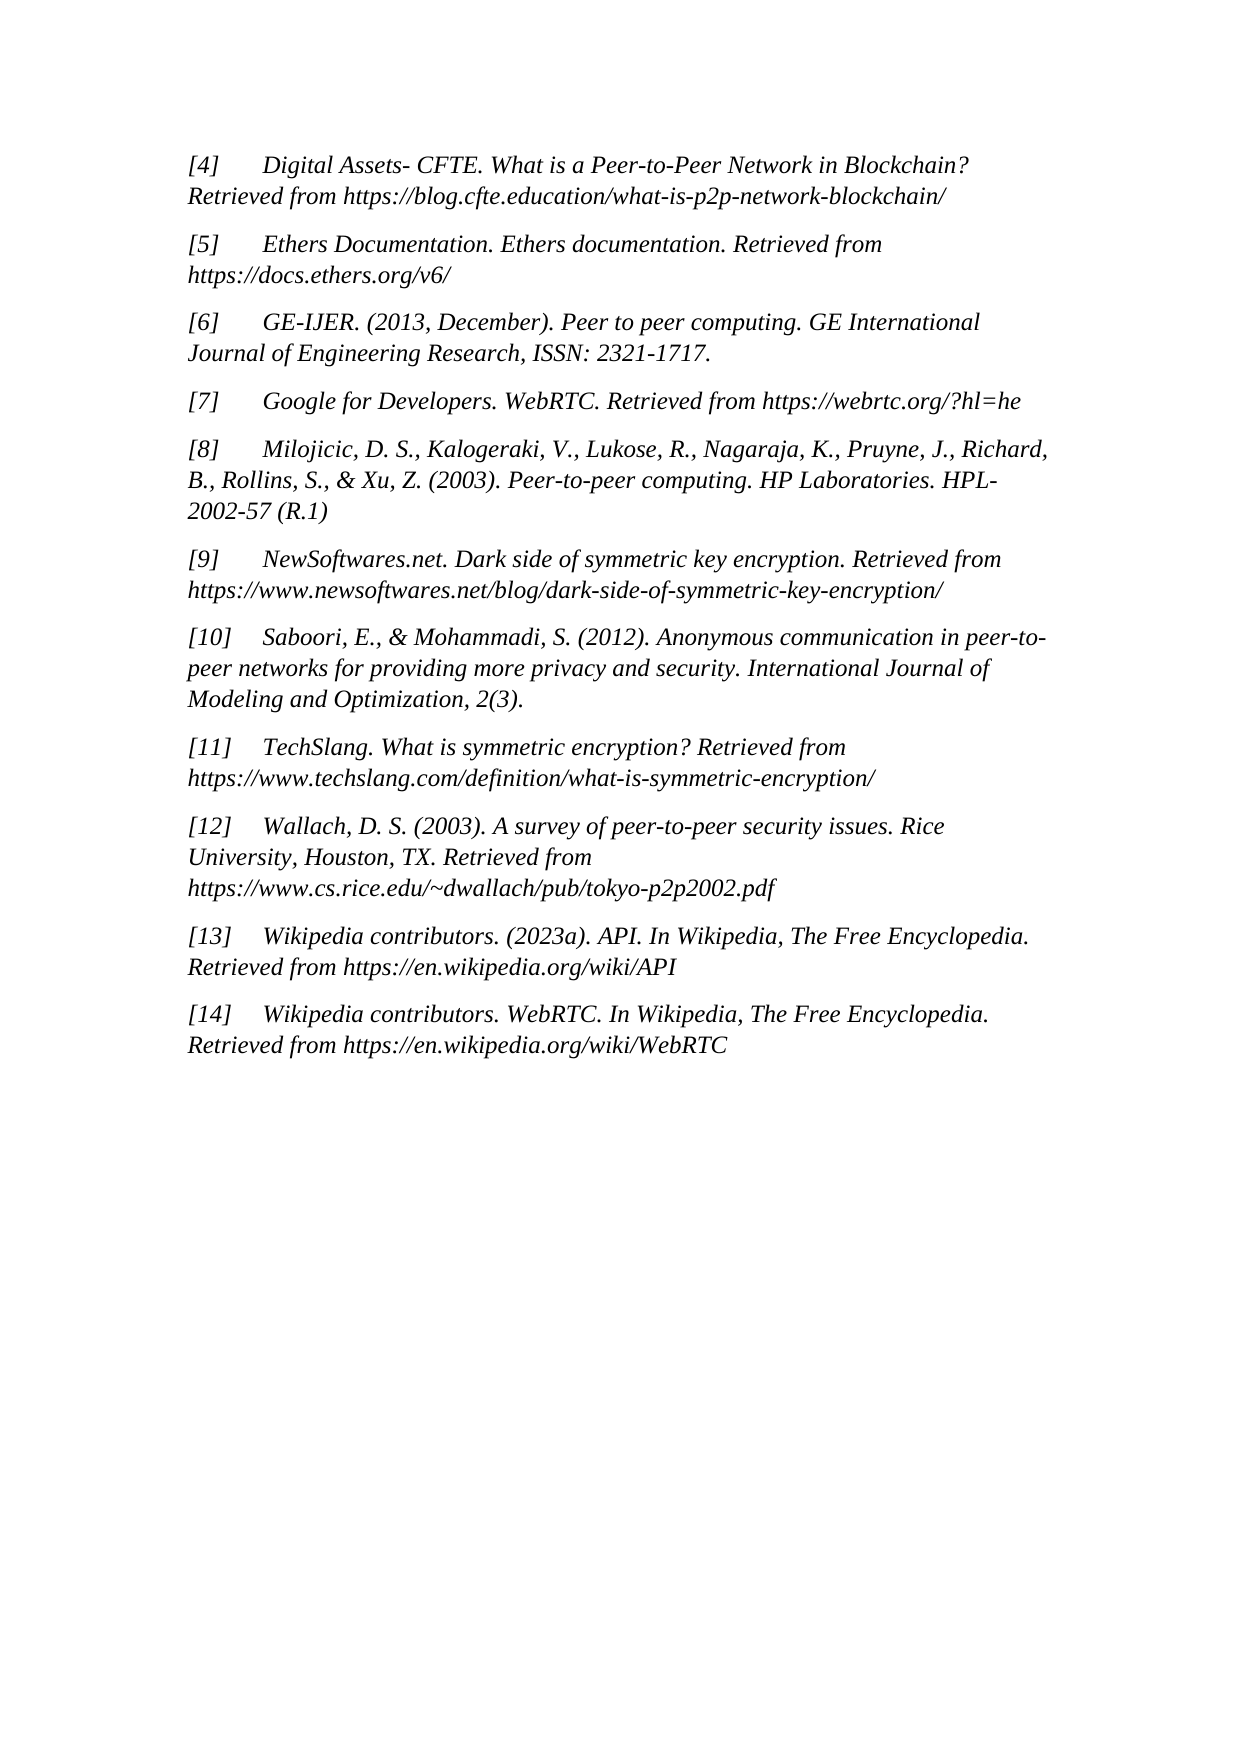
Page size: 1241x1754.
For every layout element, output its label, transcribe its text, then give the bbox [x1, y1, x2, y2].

text [13] Wikipedia contributors. (2023a). API. In Wikipedia, The Free Encyclopedia. Retrieved from https://en.wikipedia.org/wiki/API [187, 921, 1053, 981]
text [14] Wikipedia contributors. WebRTC. In Wikipedia, The Free Encyclopedia. Retrieved from https://en.wikipedia.org/wiki/WebRTC [187, 999, 1053, 1059]
text [8] Milojicic, D. S., Kalogeraki, V., Lukose, R., Nagaraja, K., Pruyne, J., Richard, B., Rollins, S., & Xu, Z. (2003). Peer-to-peer computing. HP Laboratories. HPL-2002-57 (R.1) [187, 434, 1053, 525]
text [11] TechSlang. What is symmetric encryption? Retrieved from https://www.techslang.com/definition/what-is-symmetric-encryption/ [187, 732, 1053, 792]
text [7] Google for Developers. WebRTC. Retrieved from https://webrtc.org/?hl=he [187, 386, 1053, 415]
text [10] Saboori, E., & Mohammadi, S. (2012). Anonymous communication in peer-to-peer networks for providing more privacy and security. International Journal of Modeling and Optimization, 2(3). [187, 622, 1053, 713]
text [5] Ethers Documentation. Ethers documentation. Retrieved from https://docs.ethers.org/v6/ [187, 229, 1053, 288]
text [4] Digital Assets- CFTE. What is a Peer-to-Peer Network in Blockchain? Retrieved from https://blog.cfte.education/what-is-p2p-network-blockchain/ [187, 150, 1053, 210]
text [6] GE-IJER. (2013, December). Peer to peer computing. GE International Journal of Engineering Research, ISSN: 2321-1717. [187, 307, 1053, 367]
text [9] NewSoftwares.net. Dark side of symmetric key encryption. Retrieved from https://www.newsoftwares.net/blog/dark-side-of-symmetric-key-encryption/ [187, 544, 1053, 603]
text [12] Wallach, D. S. (2003). A survey of peer-to-peer security issues. Rice University, Houston, TX. Retrieved from https://www.cs.rice.edu/~dwallach/pub/tokyo-p2p2002.pdf [187, 811, 1053, 902]
